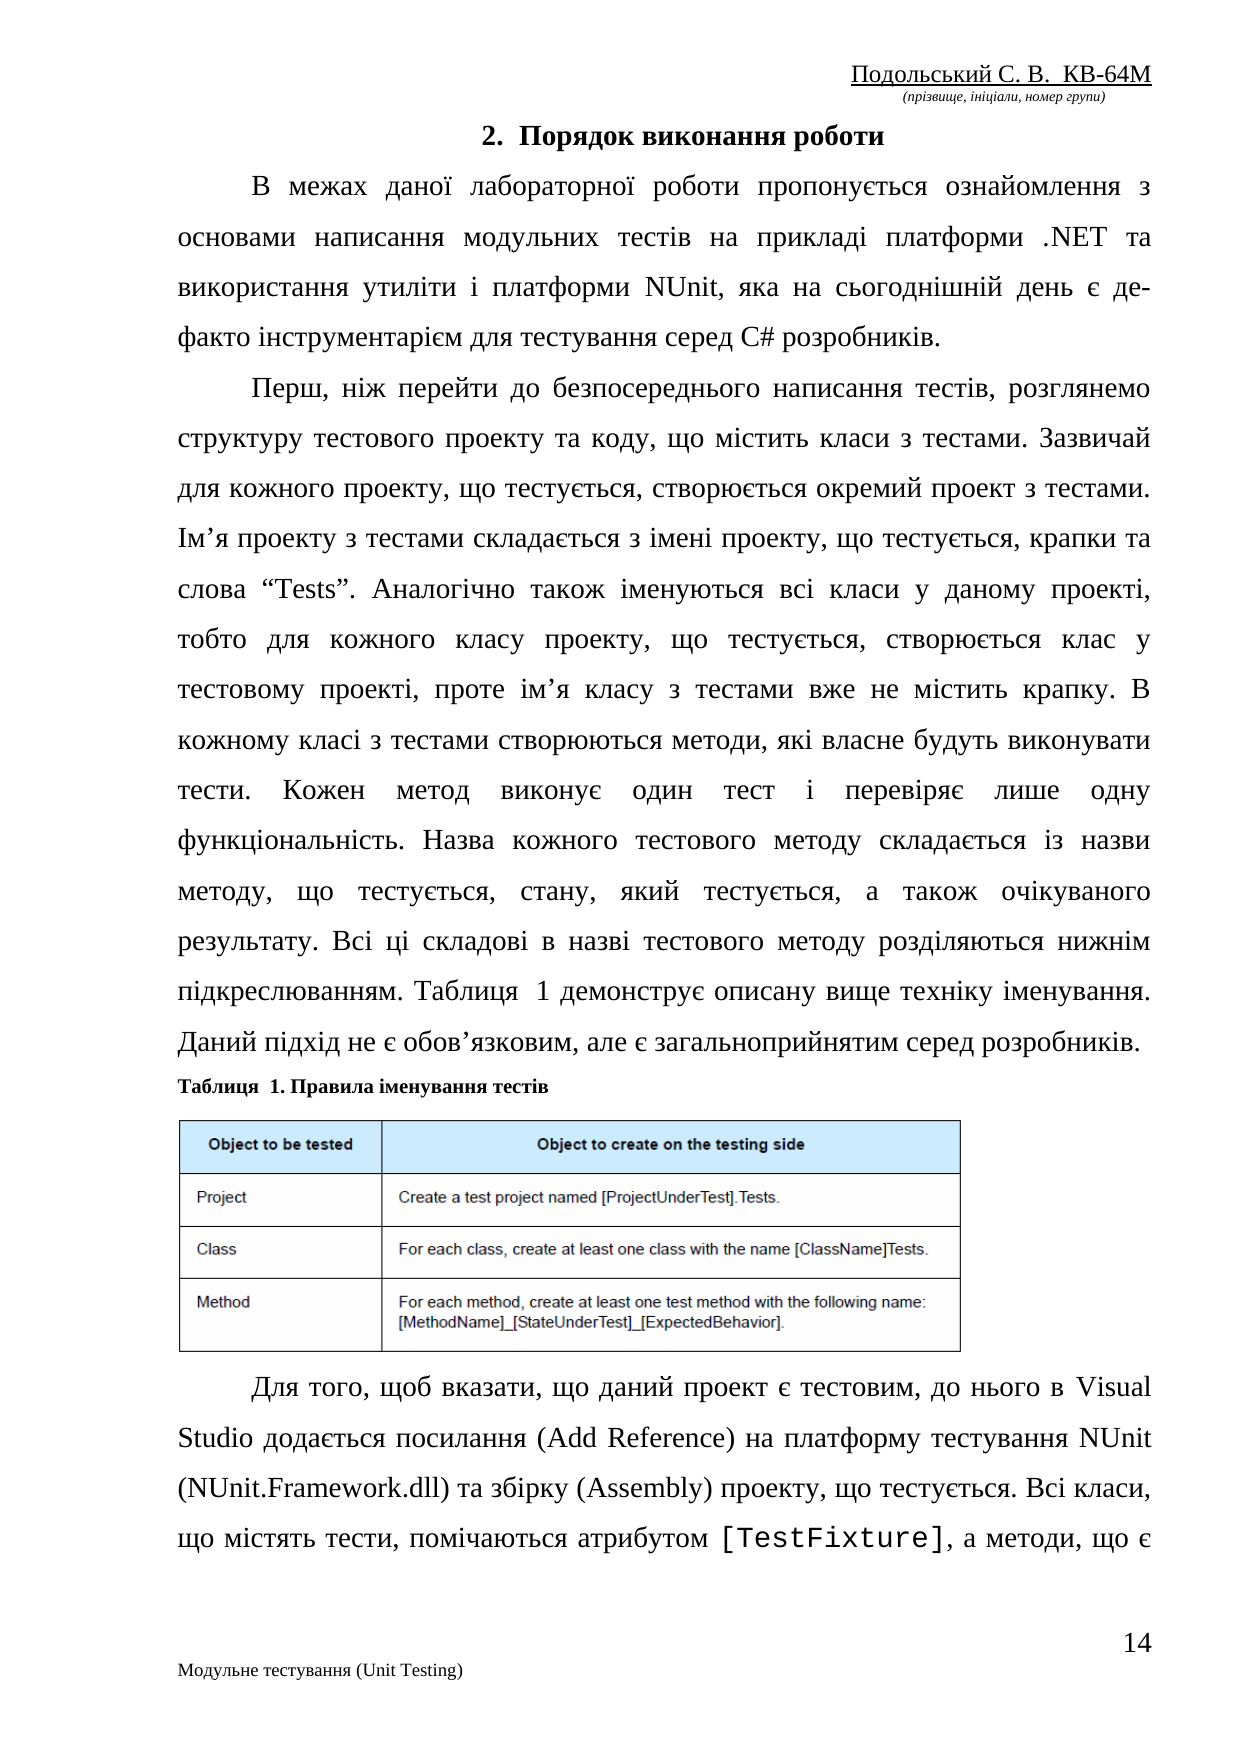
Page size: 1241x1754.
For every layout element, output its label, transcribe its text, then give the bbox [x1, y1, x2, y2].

text В межах даної лабораторної роботи пропонується ознайомлення з основами написання модульних тестів на прикладі платформи .NET та використання утиліти і платформи NUnit, яка на сьогоднішній день є де-факто інструментарієм для тестування серед C# розробників. [177, 168, 1152, 353]
text Таблиця 1. Правила іменування тестів [177, 1074, 1152, 1098]
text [177, 1369, 1152, 1556]
subtitle Порядок виконання роботи [215, 118, 1152, 152]
picture [177, 1118, 963, 1353]
text Перш, ніж перейти до безпосереднього написання тестів, розглянемо структуру тестового проекту та коду, що містить класи з тестами. Зазвичай для кожного проекту, що тестується, створюється окремий проект з тестами. Ім’я проекту з тестами складається з імені проекту, що тестується, крапки та слова “Tests”. Аналогічно також іменуються всі класи у даному проекті, тобто для кожного класу проекту, що тестується, створюється клас у тестовому проекті, проте ім’я класу з тестами вже не містить крапку. В кожному класі з тестами створюються методи, які власне будуть виконувати тести. Кожен метод виконує один тест і перевіряє лише одну функціональність. Назва кожного тестового методу складається із назви методу, що тестується, стану, який тестується, а також очікуваного результату. Всі ці складові в назві тестового методу розділяються нижнім підкреслюванням. Таблиця 1 демонструє описану вище техніку іменування. Даний підхід не є обов’язковим, але є загальноприйнятим серед розробників. [177, 370, 1152, 1057]
